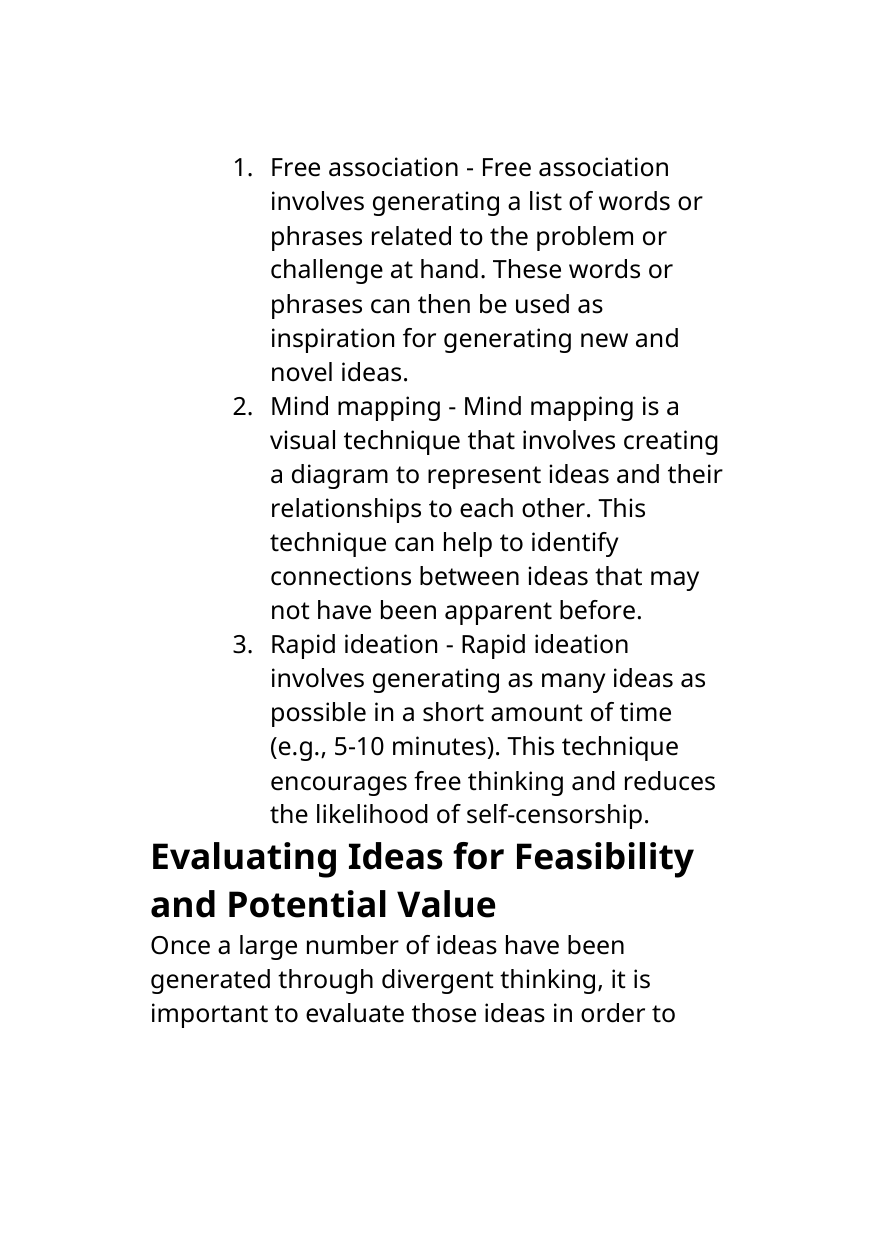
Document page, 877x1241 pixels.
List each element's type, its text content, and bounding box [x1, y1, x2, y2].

list Free association - Free association involves generating a list of words or phrases related to the problem or challenge at hand. These words or phrases can then be used as inspiration for generating new and novel ideas. [232, 150, 727, 388]
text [150, 928, 727, 1030]
list Rapid ideation - Rapid ideation involves generating as many ideas as possible in a short amount of time (e.g., 5-10 minutes). This technique encourages free thinking and reduces the likelihood of self-censorship. [232, 627, 727, 831]
subtitle Evaluating Ideas for Feasibility and Potential Value [150, 831, 727, 928]
list Mind mapping - Mind mapping is a visual technique that involves creating a diagram to represent ideas and their relationships to each other. This technique can help to identify connections between ideas that may not have been apparent before. [232, 388, 727, 627]
